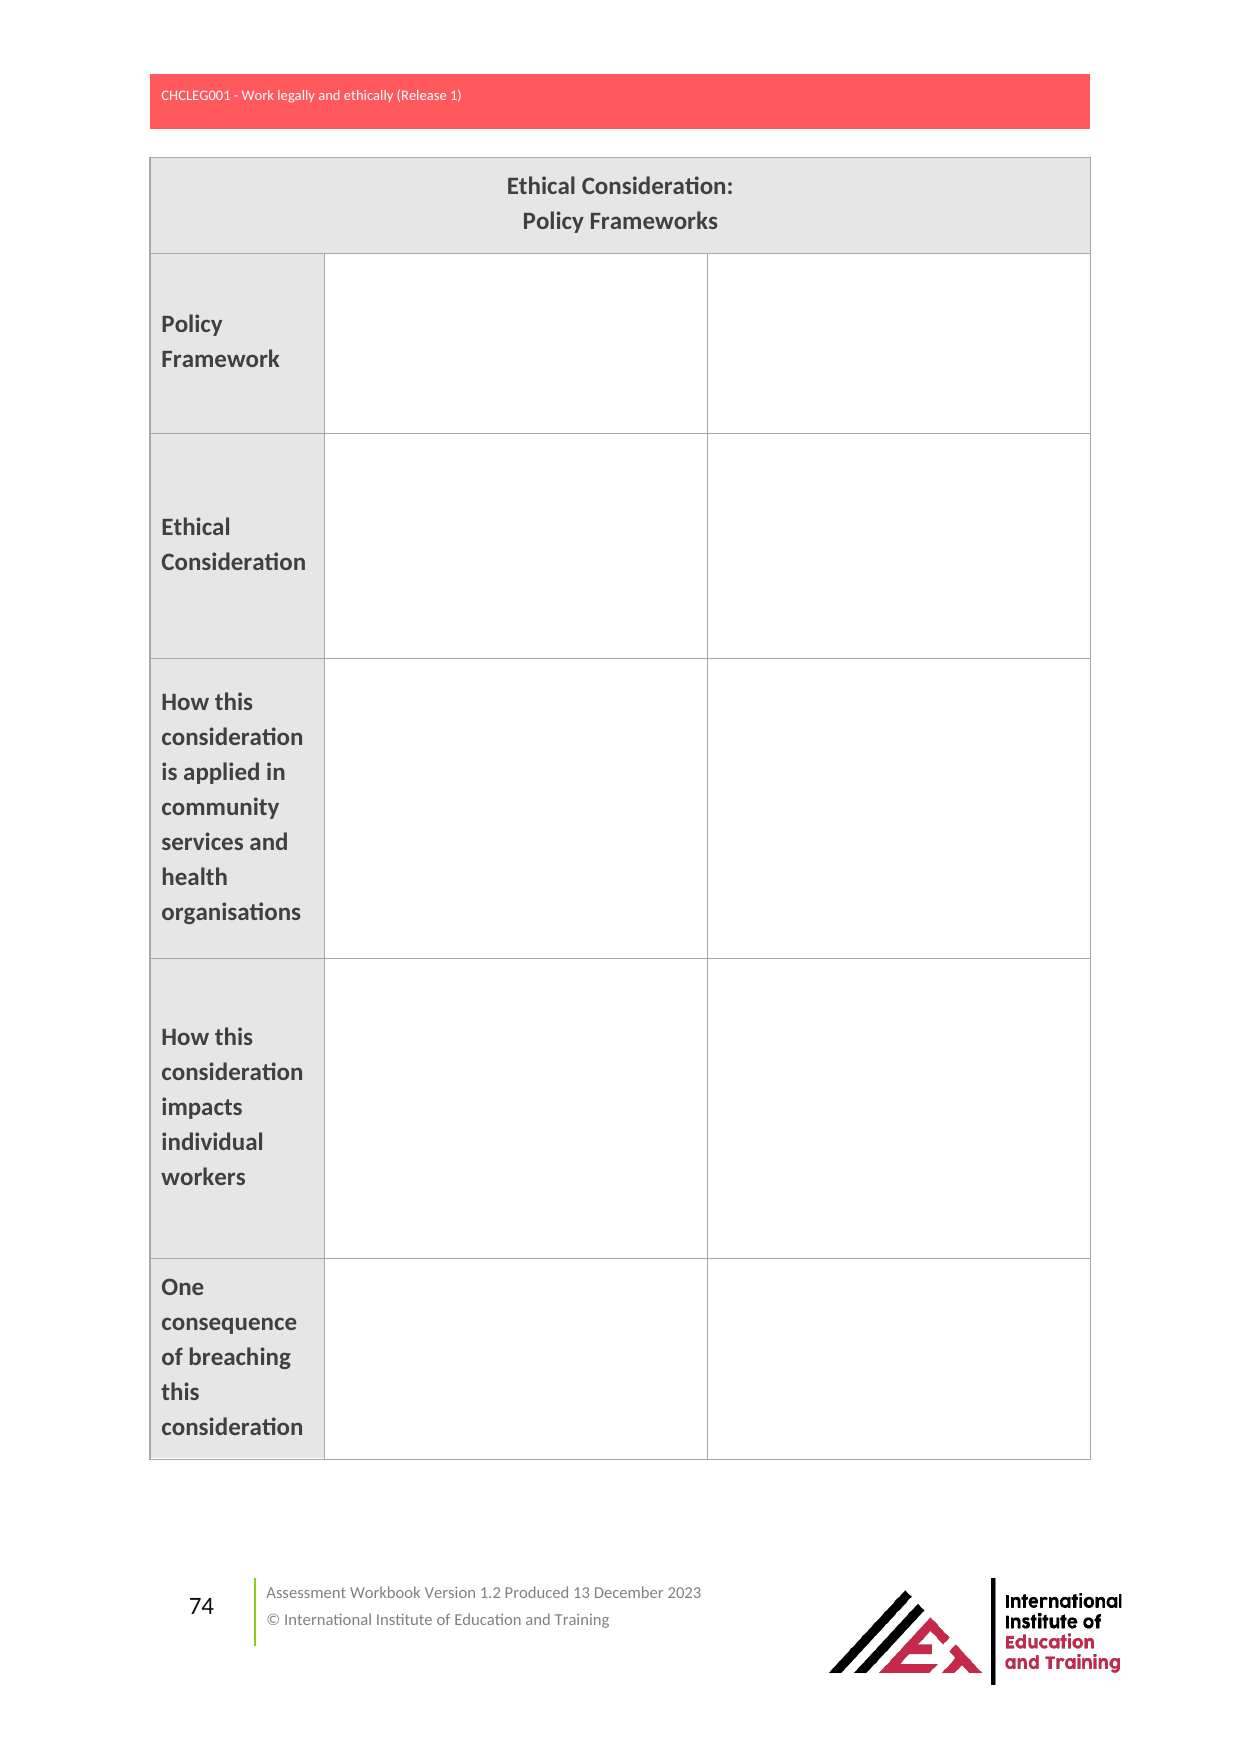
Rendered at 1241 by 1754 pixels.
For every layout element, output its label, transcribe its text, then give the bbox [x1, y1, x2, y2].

table_cell [708, 254, 1090, 433]
table_header Ethical Consideration: Policy Frameworks [151, 158, 1090, 253]
table_cell [708, 434, 1090, 658]
table_cell [708, 659, 1090, 958]
table_cell [325, 659, 707, 958]
table_cell Policy Framework [151, 254, 324, 433]
table_cell [325, 434, 707, 658]
table_cell [325, 959, 707, 1258]
picture [828, 1578, 1122, 1685]
table_cell One consequence of breaching this consideration [151, 1259, 324, 1458]
table_cell Ethical Consideration [151, 434, 324, 658]
table_cell How this consideration is applied in community services and health organisations [151, 659, 324, 958]
table_cell [708, 1259, 1090, 1458]
table_cell [325, 1259, 707, 1458]
table_cell [325, 254, 707, 433]
table_cell [708, 959, 1090, 1258]
table_cell How this consideration impacts individual workers [151, 959, 324, 1258]
